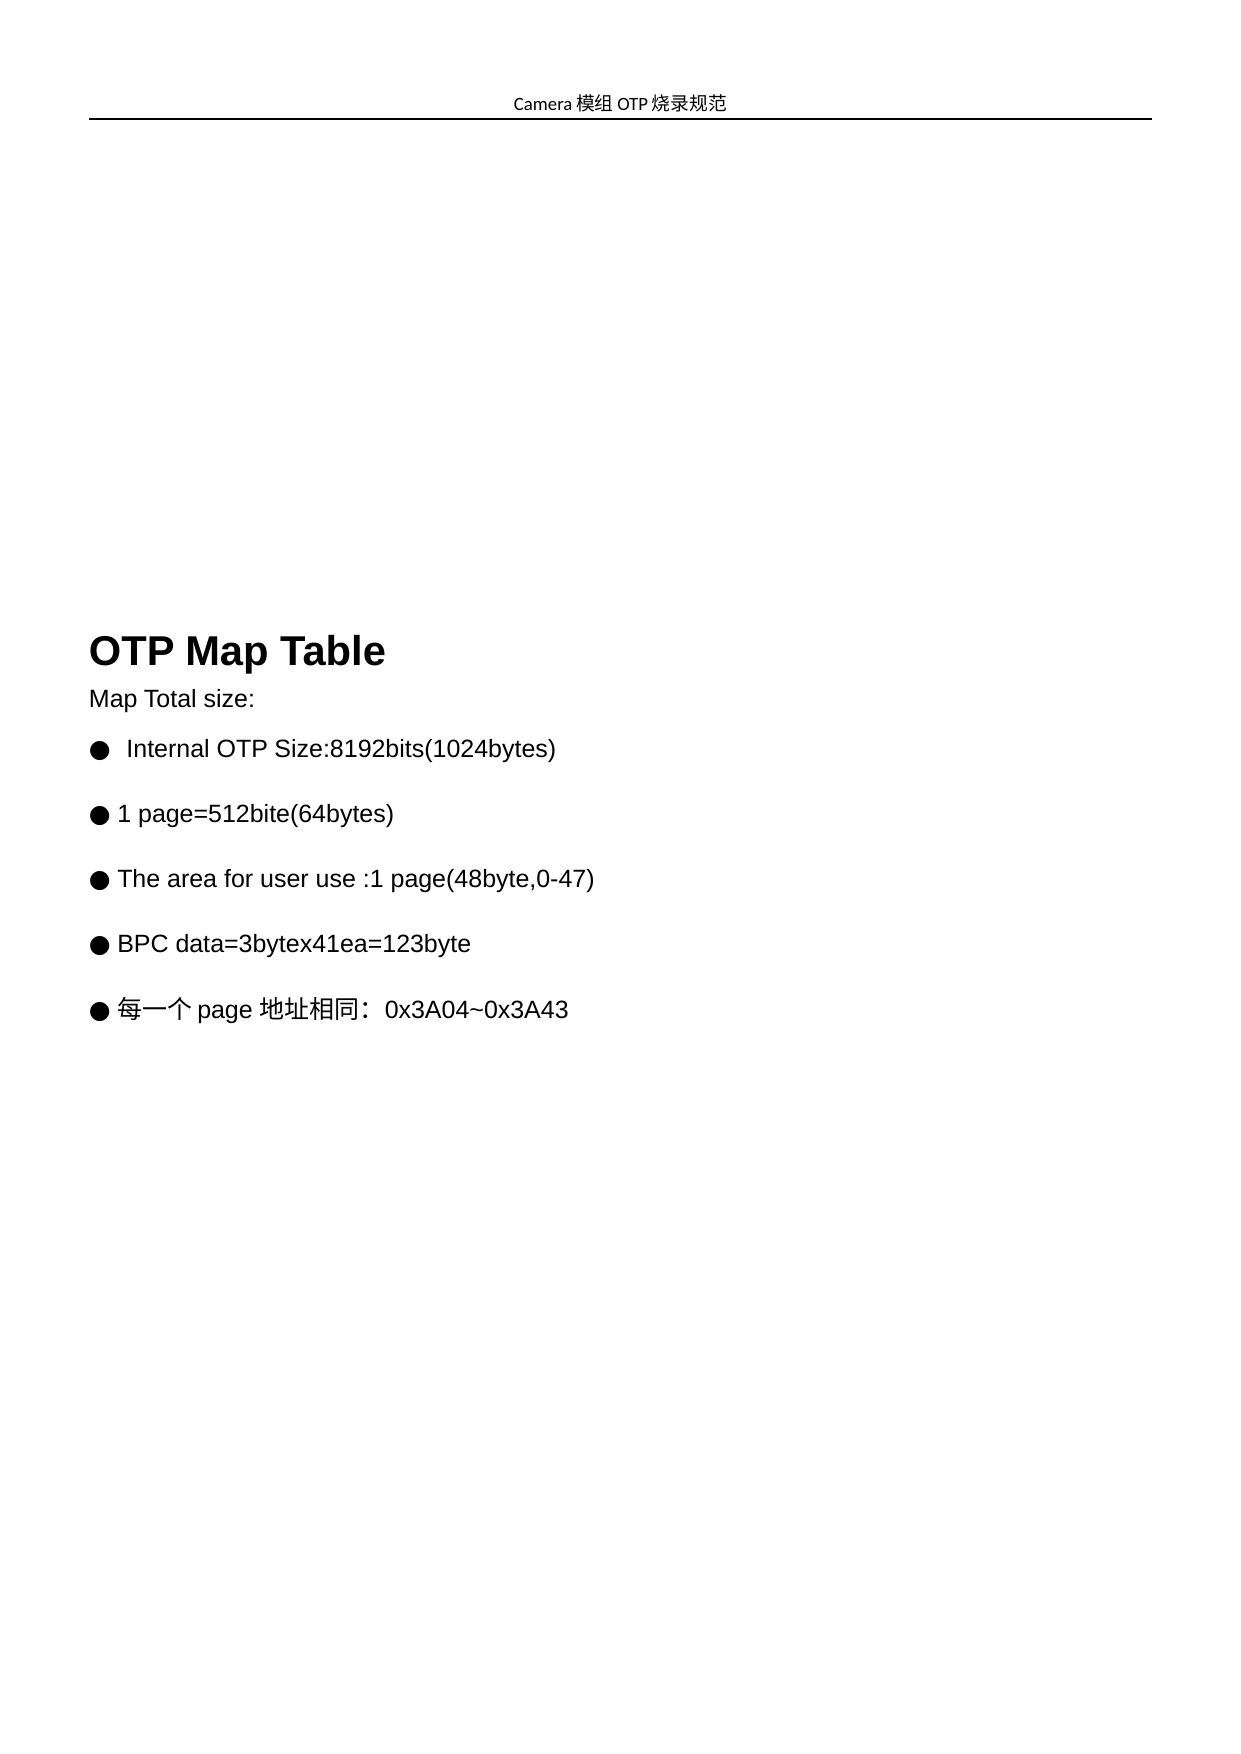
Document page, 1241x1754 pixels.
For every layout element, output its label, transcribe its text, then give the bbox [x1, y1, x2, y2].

text ● 1 page=512bite(64bytes) [89, 780, 1152, 845]
list Internal OTP Size:8192bits(1024bytes) [89, 715, 1152, 780]
text ● BPC data=3bytex41ea=123byte [89, 910, 1152, 975]
text Map Total size: [89, 683, 1152, 715]
text ● The area for user use :1 page(48byte,0-47) [89, 845, 1152, 910]
text ● 每一个page 地址相同：0x3A04~0x3A43 [89, 975, 1152, 1040]
text OTP Map Table [89, 618, 1152, 683]
